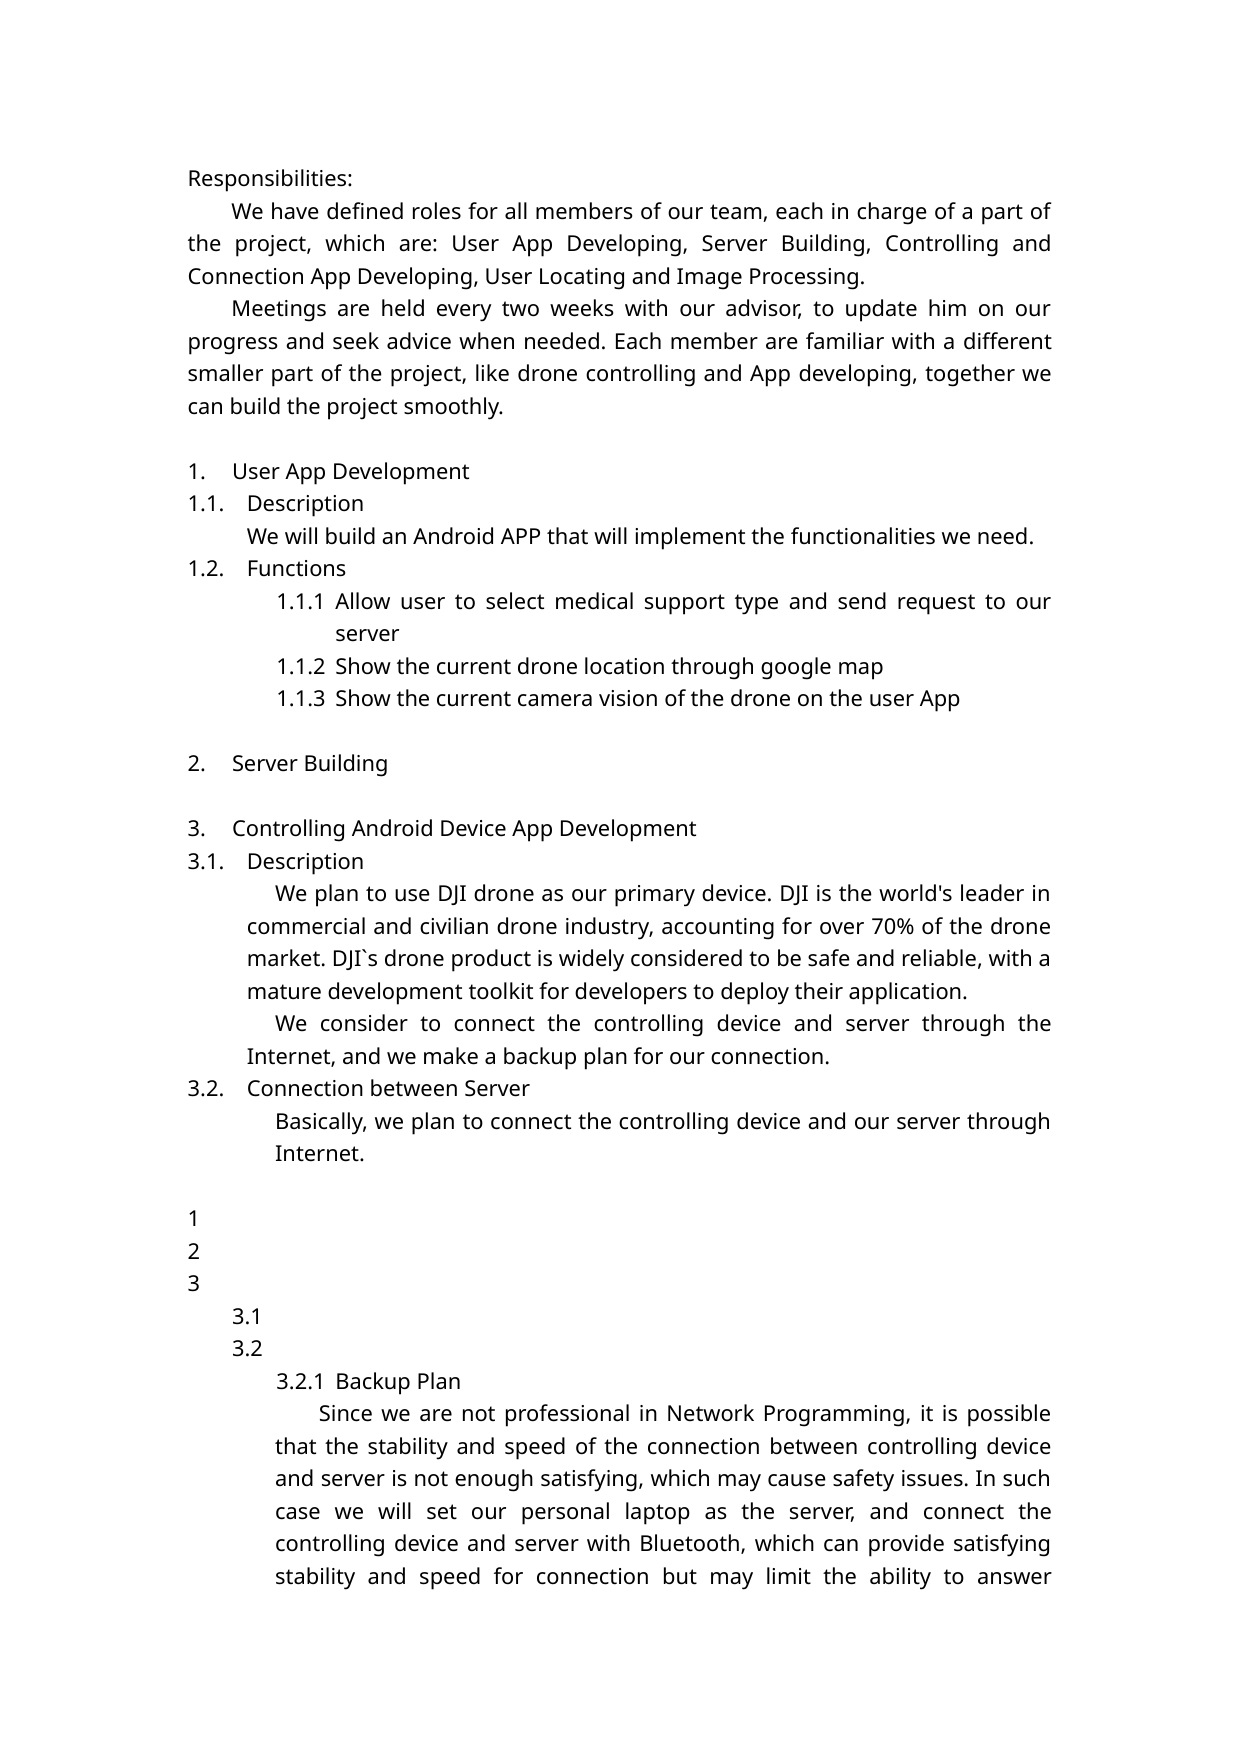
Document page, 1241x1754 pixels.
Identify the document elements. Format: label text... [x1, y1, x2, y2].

list Controlling Android Device App Development [187, 812, 1053, 844]
text Responsibilities: [187, 162, 1053, 194]
list Backup Plan [276, 1364, 1053, 1397]
list We plan to use DJI drone as our primary device. DJI is the world's leader in commercial and civilian drone industry, accounting for over 70% of the drone market. DJI`s drone product is widely considered to be safe and reliable, with a mature development toolkit for developers to deploy their application. [247, 877, 1053, 1007]
list We consider to connect the controlling device and server through the Internet, and we make a backup plan for our connection. [247, 1007, 1053, 1072]
list We will build an Android APP that will implement the functionalities we need. [247, 519, 1053, 552]
list Basically, we plan to connect the controlling device and our server through Internet. [275, 1104, 1053, 1169]
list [275, 1397, 1053, 1592]
list Connection between Server [187, 1072, 1053, 1104]
list Allow user to select medical support type and send request to our server [276, 584, 1053, 649]
list Description [187, 487, 1053, 519]
list User App Development [187, 454, 1053, 487]
text Meetings are held every two weeks with our advisor, to update him on our progress and seek advice when needed. Each member are familiar with a different smaller part of the project, like drone controlling and App developing, together we can build the project smoothly. [187, 292, 1053, 422]
list Description [187, 844, 1053, 877]
list Show the current camera vision of the drone on the user App [276, 682, 1053, 714]
list Functions [187, 552, 1053, 584]
text We have defined roles for all members of our team, each in charge of a part of the project, which are: User App Developing, Server Building, Controlling and Connection App Developing, User Locating and Image Processing. [187, 194, 1053, 292]
list Server Building [187, 747, 1053, 779]
list Show the current drone location through google map [276, 649, 1053, 682]
